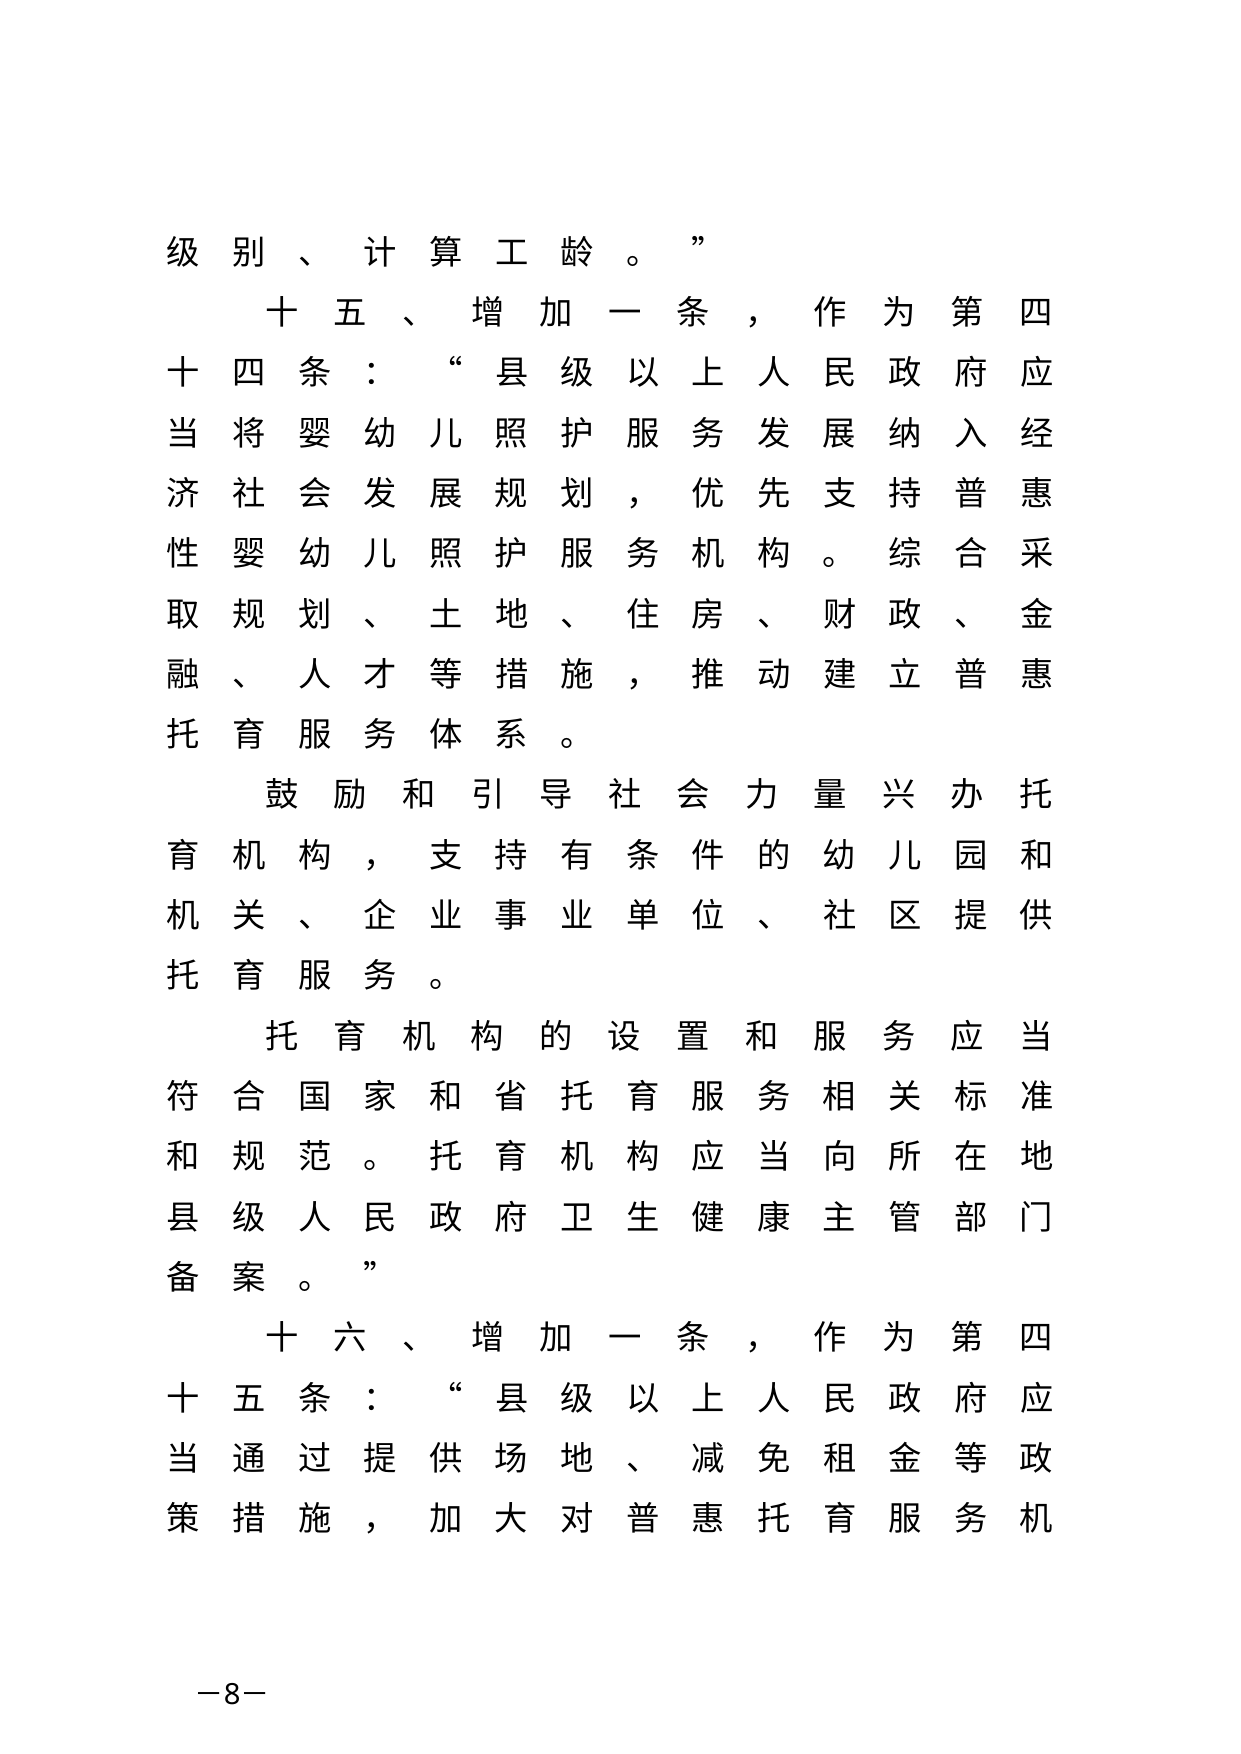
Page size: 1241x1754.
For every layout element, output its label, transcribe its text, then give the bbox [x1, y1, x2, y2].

text 托育机构的设置和服务应当符合国家和省托育服务相关标准和规范。托育机构应当向所在地县级人民政府卫生健康主管部门备案。” [167, 1003, 1085, 1305]
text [167, 1305, 1085, 1546]
text 十五、增加一条，作为第四十四条：“县级以上人民政府应当将婴幼儿照护服务发展纳入经济社会发展规划，优先支持普惠性婴幼儿照护服务机构。综合采取规划、土地、住房、财政、金融、人才等措施，推动建立普惠托育服务体系。 [167, 280, 1085, 762]
text 鼓励和引导社会力量兴办托育机构，支持有条件的幼儿园和机关、企业事业单位、社区提供托育服务。 [167, 762, 1085, 1003]
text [167, 219, 1085, 280]
